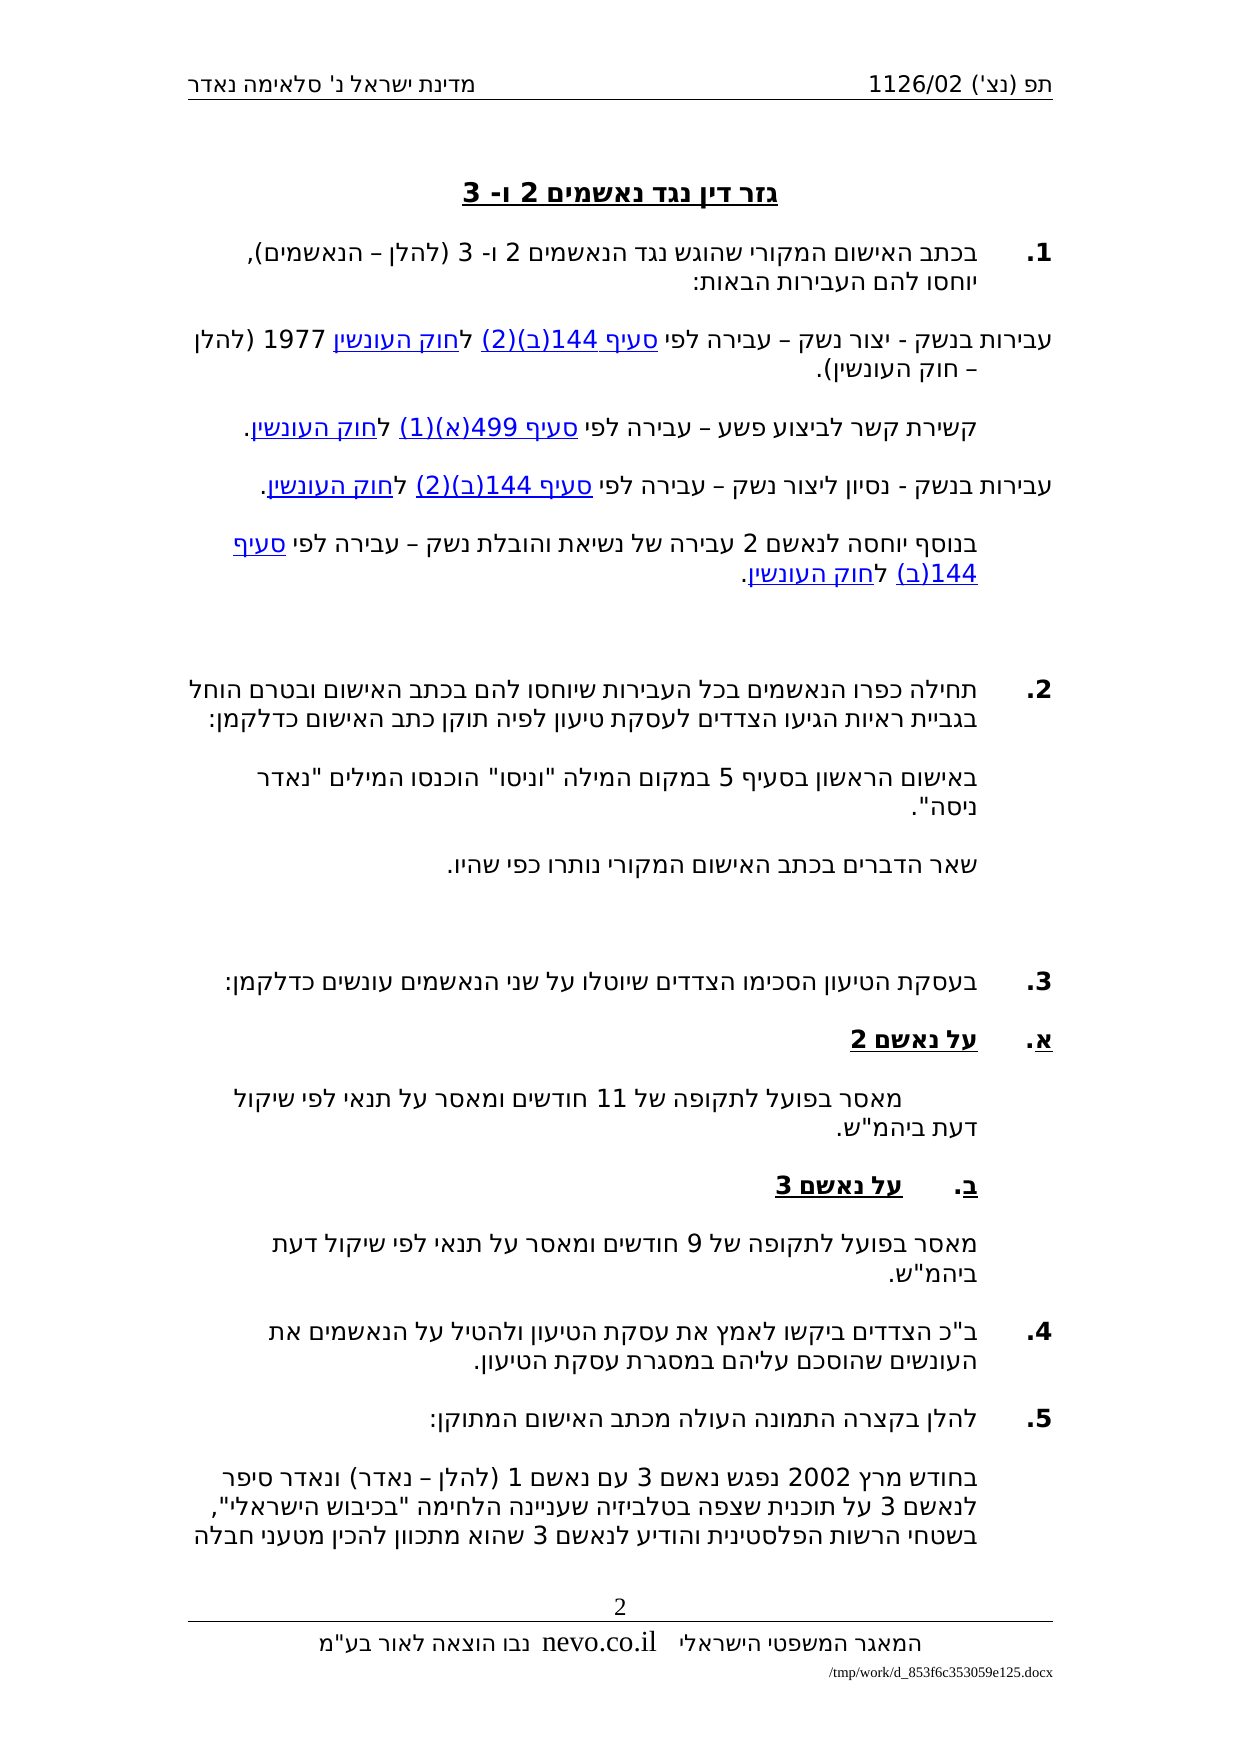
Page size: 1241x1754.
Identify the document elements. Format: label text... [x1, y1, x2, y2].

text גזר דין נגד נאשמים 2 ו- 3 [187, 177, 1053, 209]
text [187, 1463, 1053, 1550]
text בנוסף יוחסה לנאשם 2 עבירה של נשיאת והובלת נשק – עבירה לפי סעיף 144(ב) לחוק העונשין.ב [187, 529, 1053, 588]
text 3. בעסקת הטיעון הסכימו הצדדים שיוטלו על שני הנאשמים עונשים כדלקמן: [187, 967, 1053, 996]
text א. על נאשם 2 [187, 1025, 1053, 1054]
text 1. בכתב האישום המקורי שהוגש נגד הנאשמים 2 ו- 3 (להלן – הנאשמים), יוחסו להם העבירות הבאות: [187, 238, 1053, 296]
text 4. ב"כ הצדדים ביקשו לאמץ את עסקת הטיעון ולהטיל על הנאשמים את העונשים שהוסכם עליהם במסגרת עסקת הטיעון.נ [187, 1317, 1053, 1375]
text עבירות בנשק - יצור נשק – עבירה לפי סעיף 144(ב)(2) לחוק העונשין 1977 (להלן – חוק העונשין).ו [187, 325, 1053, 384]
text 5. להלן בקצרה התמונה העולה מכתב האישום המתוקן: [187, 1404, 1053, 1434]
text מאסר בפועל לתקופה של 9 חודשים ומאסר על תנאי לפי שיקול דעת ביהמ"ש. [187, 1229, 1053, 1288]
text מאסר בפועל לתקופה של 11 חודשים ומאסר על תנאי לפי שיקול דעת ביהמ"ש. [187, 1084, 1053, 1142]
text עבירות בנשק - נסיון ליצור נשק – עבירה לפי סעיף 144(ב)(2) לחוק העונשין. [187, 471, 1053, 500]
text ב. על נאשם 3 [187, 1171, 1053, 1200]
text באישום הראשון בסעיף 5 במקום המילה "וניסו" הוכנסו המילים "נאדר ניסה".ו [187, 763, 1053, 821]
text 2. תחילה כפרו הנאשמים בכל העבירות שיוחסו להם בכתב האישום ובטרם הוחל בגביית ראיות הגיעו הצדדים לעסקת טיעון לפיה תוקן כתב האישום כדלקמן: [187, 675, 1053, 734]
text קשירת קשר לביצוע פשע – עבירה לפי סעיף 499(א)(1) לחוק העונשין.נ [187, 413, 1053, 442]
text שאר הדברים בכתב האישום המקורי נותרו כפי שהיו. [187, 850, 1053, 879]
